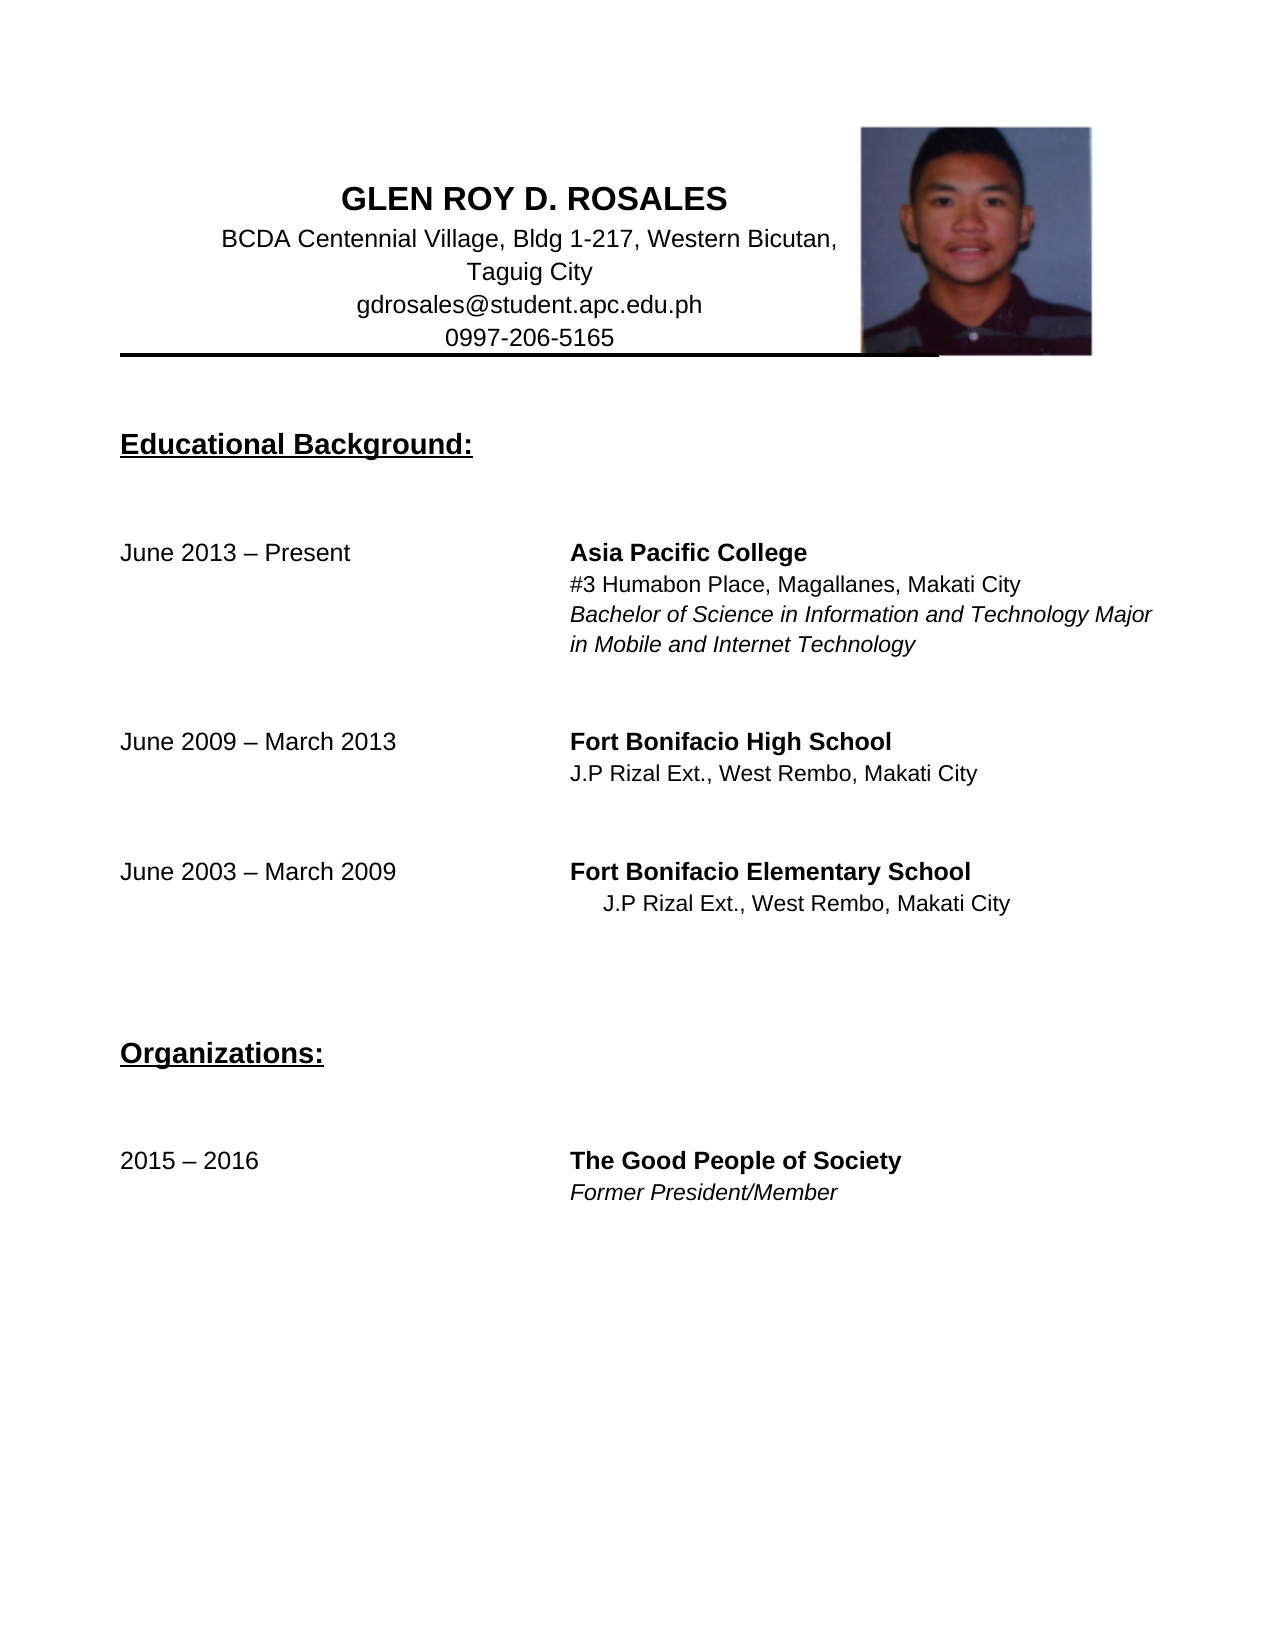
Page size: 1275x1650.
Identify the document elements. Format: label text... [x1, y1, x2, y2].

text BCDA Centennial Village, Bldg 1-217, Western Bicutan, [120, 223, 939, 252]
text #3 Humabon Place, Magallanes, Makati City [570, 571, 1155, 597]
text J.P Rizal Ext., West Rembo, Makati City [345, 889, 1155, 916]
text 0997-206-5165 [120, 323, 939, 353]
picture [857, 121, 1097, 363]
text Former President/Member [120, 1179, 1155, 1206]
text June 2003 – March 2009 Fort Bonifacio Elementary School [120, 856, 1155, 885]
text June 2013 – Present Asia Pacific College [120, 537, 1155, 566]
text 2015 – 2016 The Good People of Society [120, 1146, 1155, 1175]
text GLEN ROY D. ROSALES [120, 179, 939, 218]
text Organizations: [120, 1036, 1155, 1069]
text Taguig City [120, 257, 939, 285]
text gdrosales@student.apc.edu.ph [120, 289, 939, 318]
text J.P Rizal Ext., West Rembo, Makati City [495, 760, 1155, 787]
text Educational Background: [120, 427, 1155, 460]
text Bachelor of Science in Information and Technology Major in Mobile and Internet Technology [570, 601, 1155, 657]
text June 2009 – March 2013 Fort Bonifacio High School [120, 727, 1155, 756]
